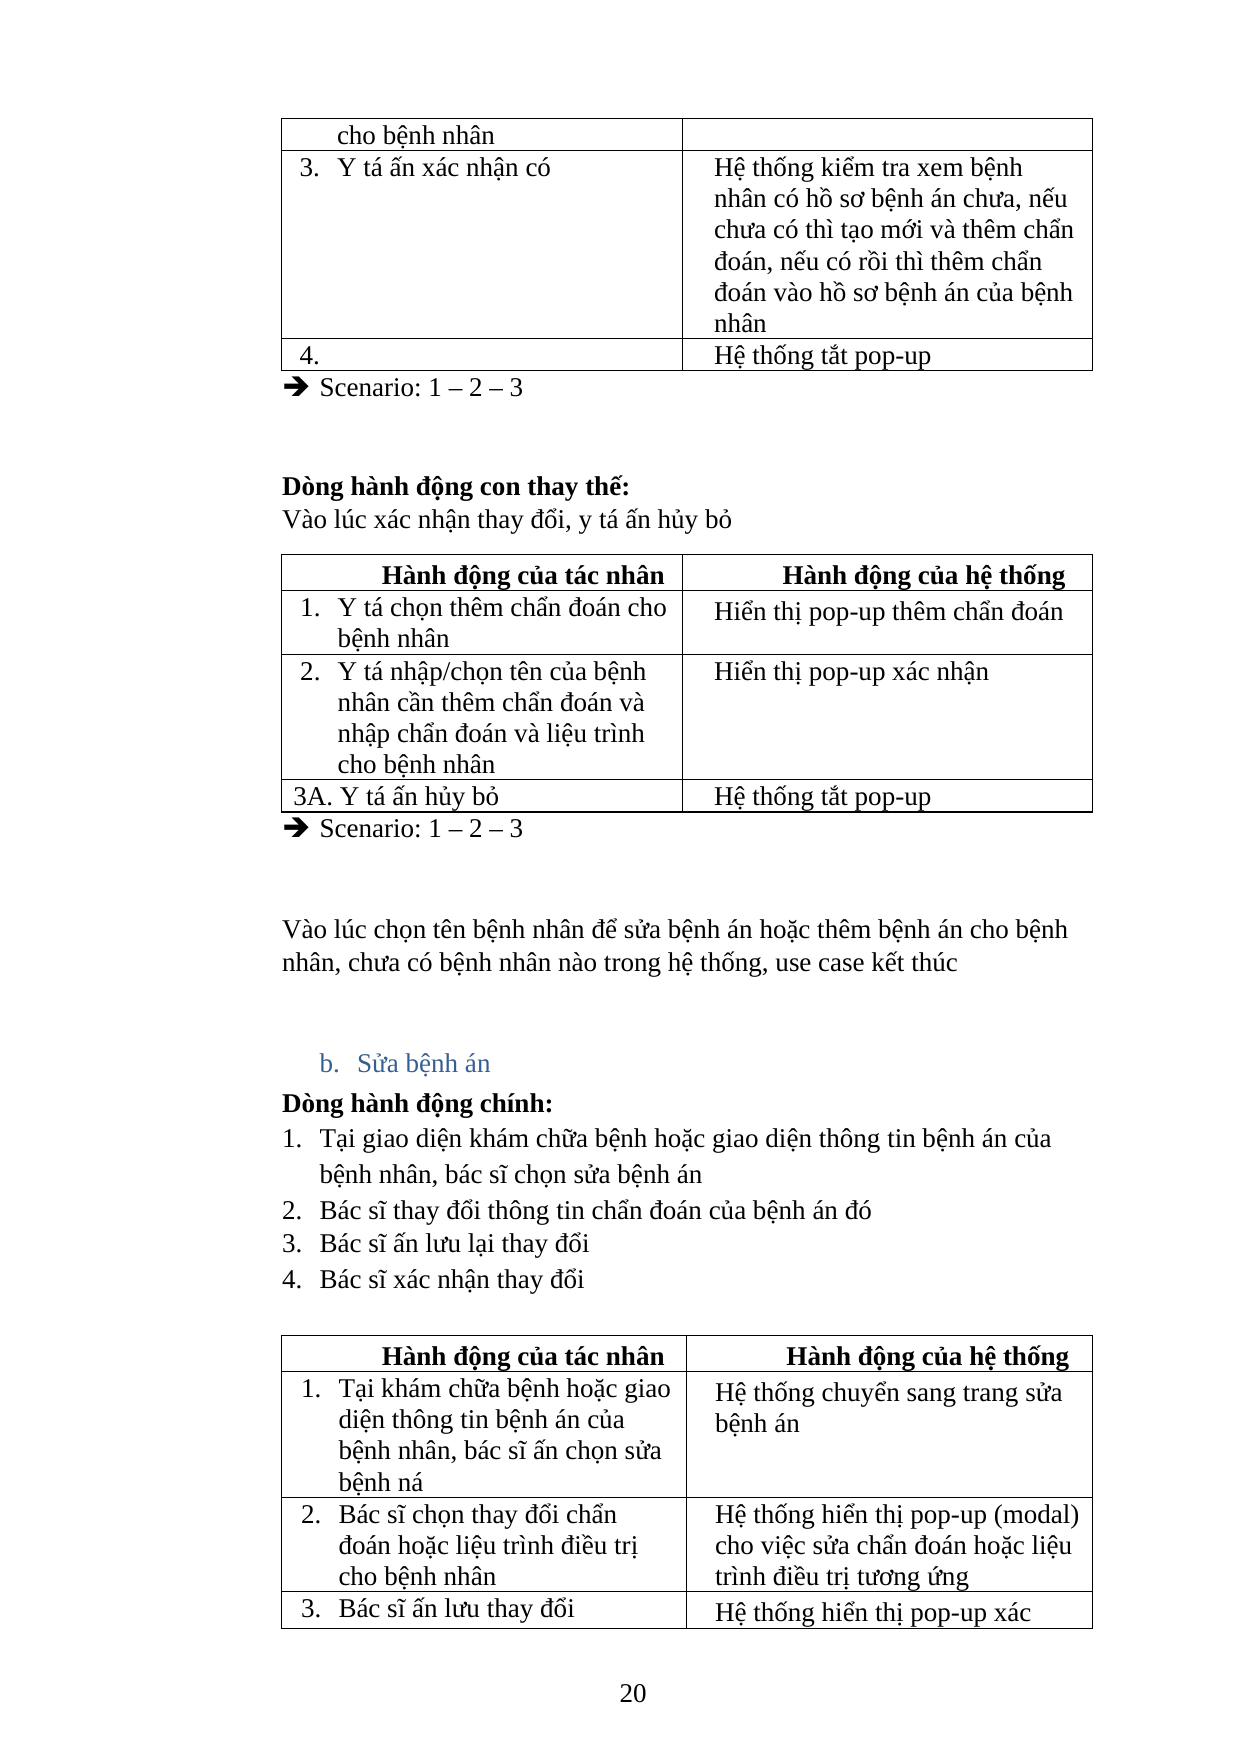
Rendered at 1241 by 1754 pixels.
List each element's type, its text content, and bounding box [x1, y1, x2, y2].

table_cell Hệ thống kiểm tra xem bệnh nhân có hồ sơ bệnh án chưa, nếu chưa có thì tạo mới và thêm chẩn đoán, nếu có rồi thì thêm chẩn đoán vào hồ sơ bệnh án của bệnh nhân [683, 151, 1092, 338]
table_cell Hiển thị pop-up thêm chẩn đoán [683, 591, 1092, 653]
table_cell Y tá ấn xác nhận có [282, 151, 682, 338]
table_cell Y tá chọn thêm chẩn đoán cho bệnh nhân [282, 591, 682, 653]
list Bác sĩ xác nhận thay đổi [282, 1263, 1092, 1294]
list Dòng hành động chính: [282, 1087, 1092, 1118]
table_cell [687, 1592, 1092, 1628]
list Tại giao diện khám chữa bệnh hoặc giao diện thông tin bệnh án của bệnh nhân, bác sĩ chọn sửa bệnh án [282, 1123, 1092, 1189]
table_cell Hệ thống hiển thị pop-up (modal) cho việc sửa chẩn đoán hoặc liệu trình điều trị tương ứng [687, 1498, 1092, 1591]
list Bác sĩ thay đổi thông tin chẩn đoán của bệnh án đó [282, 1194, 1092, 1225]
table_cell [683, 119, 1092, 150]
table_cell Hệ thống tắt pop-up [683, 339, 1092, 370]
table_cell Bác sĩ chọn thay đổi chẩn đoán hoặc liệu trình điều trị cho bệnh nhân [282, 1498, 686, 1591]
list Scenario: 1 – 2 – 3 [282, 371, 1092, 403]
table_cell [282, 339, 682, 370]
table_cell 3A. Y tá ấn hủy bỏ [282, 780, 682, 811]
table_header Hành động của hệ thống [683, 555, 1092, 590]
table_header Hành động của tác nhân [282, 1336, 686, 1371]
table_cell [282, 119, 682, 150]
table_cell Y tá nhập/chọn tên của bệnh nhân cần thêm chẩn đoán và nhập chẩn đoán và liệu trình cho bệnh nhân [282, 655, 682, 779]
list Vào lúc xác nhận thay đổi, y tá ấn hủy bỏ [282, 504, 1092, 535]
table_cell Hệ thống tắt pop-up [683, 780, 1092, 811]
list Scenario: 1 – 2 – 3 [282, 813, 1092, 844]
list Bác sĩ ấn lưu lại thay đổi [282, 1228, 1092, 1259]
table_header Hành động của tác nhân [282, 555, 682, 590]
list Dòng hành động con thay thế: [282, 470, 1092, 501]
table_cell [282, 1592, 686, 1628]
list Vào lúc chọn tên bệnh nhân để sửa bệnh án hoặc thêm bệnh án cho bệnh nhân, chưa có bệnh nhân nào trong hệ thống, use case kết thúc [282, 913, 1092, 978]
table_cell Hiển thị pop-up xác nhận [683, 655, 1092, 779]
table_cell Tại khám chữa bệnh hoặc giao diện thông tin bệnh án của bệnh nhân, bác sĩ ấn chọn sửa bệnh ná [282, 1372, 686, 1497]
table_cell Hệ thống chuyển sang trang sửa bệnh án [687, 1372, 1092, 1497]
table_header Hành động của hệ thống [687, 1336, 1092, 1371]
subtitle Sửa bệnh án [319, 1047, 1092, 1078]
